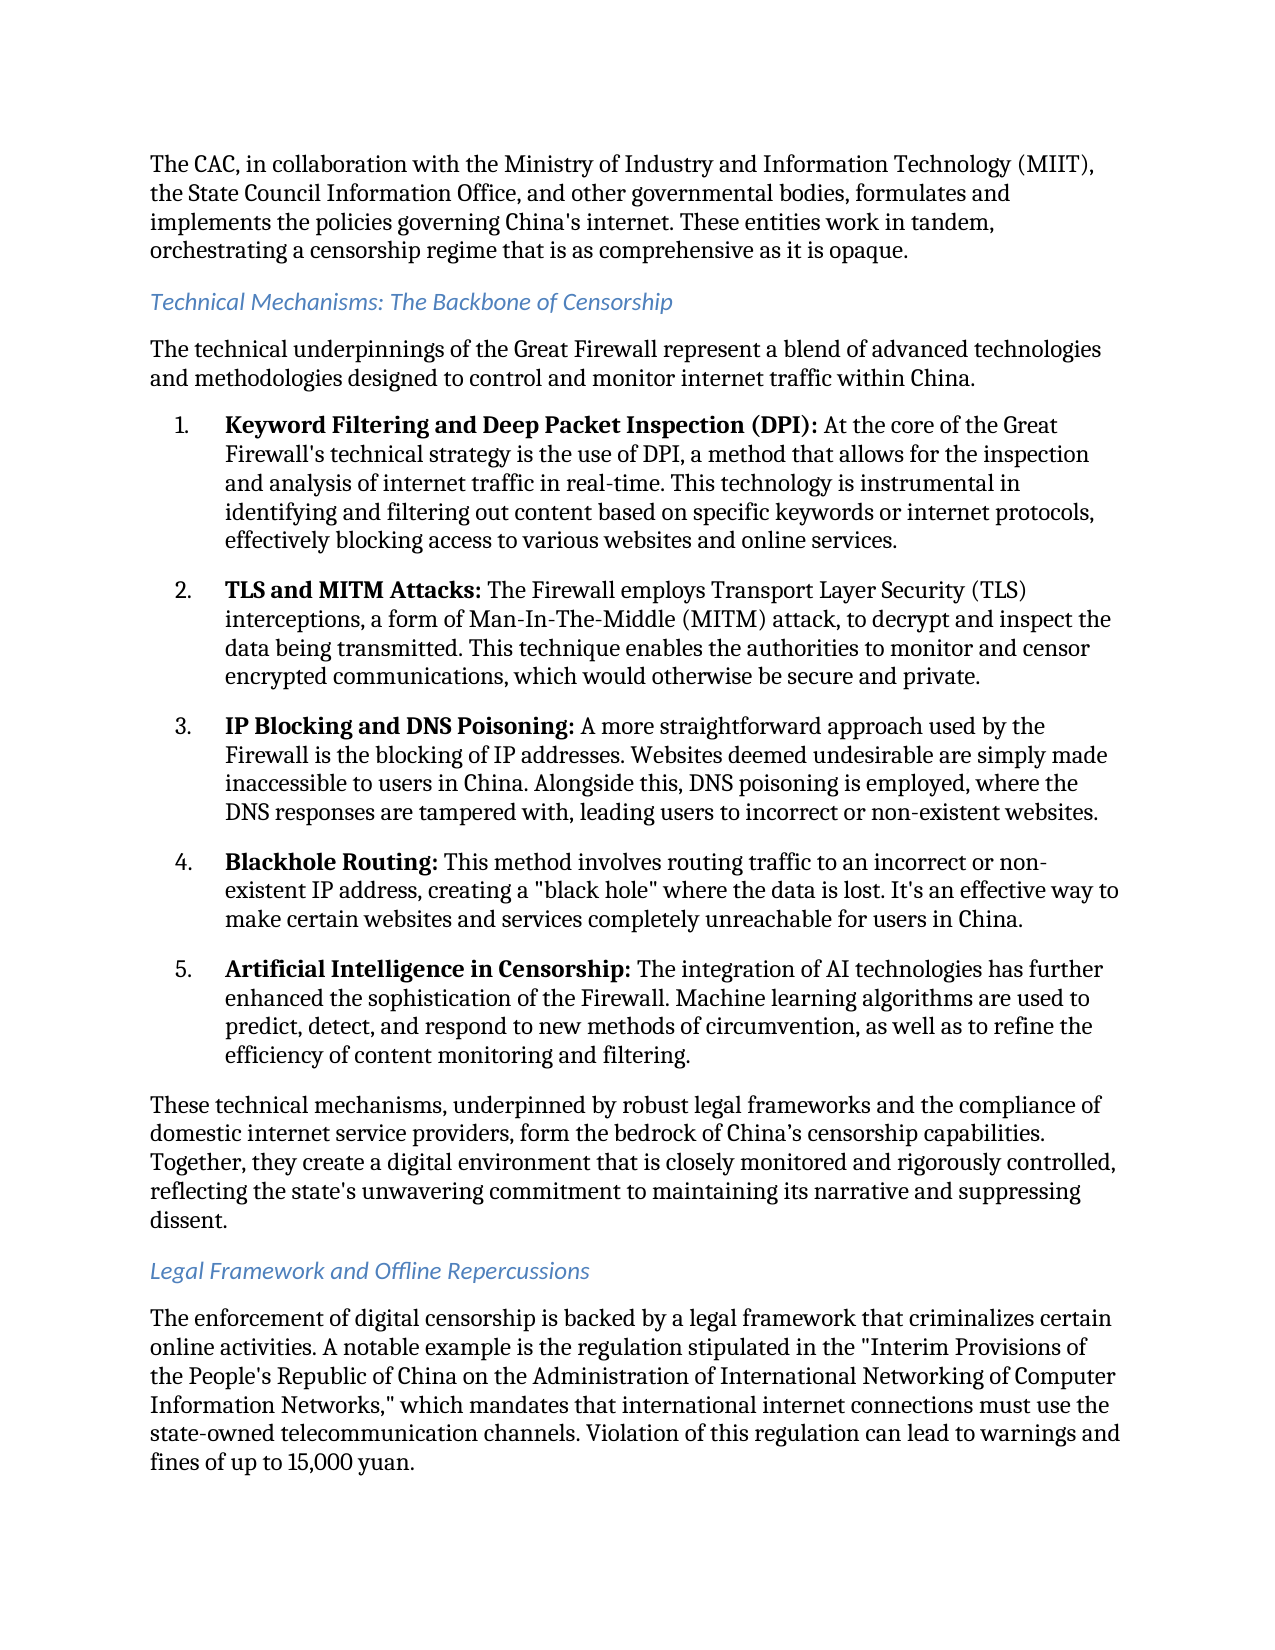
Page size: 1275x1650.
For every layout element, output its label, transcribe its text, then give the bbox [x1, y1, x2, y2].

subtitle Technical Mechanisms: The Backbone of Censorship [150, 286, 1125, 316]
text These technical mechanisms, underpinned by robust legal frameworks and the compliance of domestic internet service providers, form the bedrock of China’s censorship capabilities. Together, they create a digital environment that is closely monitored and rigorously controlled, reflecting the state's unwavering commitment to maintaining its narrative and suppressing dissent. [150, 1091, 1125, 1234]
text The enforcement of digital censorship is backed by a legal framework that criminalizes certain online activities. A notable example is the regulation stipulated in the "Interim Provisions of the People's Republic of China on the Administration of International Networking of Computer Information Networks," which mandates that international internet connections must use the state-owned telecommunication channels. Violation of this regulation can lead to warnings and fines of up to 15,000 yuan. [150, 1304, 1125, 1477]
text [150, 150, 1125, 265]
list TLS and MITM Attacks: The Firewall employs Transport Layer Security (TLS) interceptions, a form of Man-In-The-Middle (MITM) attack, to decrypt and inspect the data being transmitted. This technique enables the authorities to monitor and censor encrypted communications, which would otherwise be secure and private. [175, 576, 1125, 691]
list Artificial Intelligence in Censorship: The integration of AI technologies has further enhanced the sophistication of the Firewall. Machine learning algorithms are used to predict, detect, and respond to new methods of circumvention, as well as to refine the efficiency of content monitoring and filtering. [175, 955, 1125, 1070]
list Blackhole Routing: This method involves routing traffic to an incorrect or non-existent IP address, creating a "black hole" where the data is lost. It's an effective way to make certain websites and services completely unreachable for users in China. [175, 848, 1125, 934]
text The technical underpinnings of the Great Firewall represent a blend of advanced technologies and methodologies designed to control and monitor internet traffic within China. [150, 335, 1125, 393]
subtitle Legal Framework and Offline Repercussions [150, 1255, 1125, 1286]
list Keyword Filtering and Deep Packet Inspection (DPI): At the core of the Great Firewall's technical strategy is the use of DPI, a method that allows for the inspection and analysis of internet traffic in real-time. This technology is instrumental in identifying and filtering out content based on specific keywords or internet protocols, effectively blocking access to various websites and online services. [175, 411, 1125, 555]
list IP Blocking and DNS Poisoning: A more straightforward approach used by the Firewall is the blocking of IP addresses. Websites deemed undesirable are simply made inaccessible to users in China. Alongside this, DNS poisoning is employed, where the DNS responses are tampered with, leading users to incorrect or non-existent websites. [175, 712, 1125, 827]
